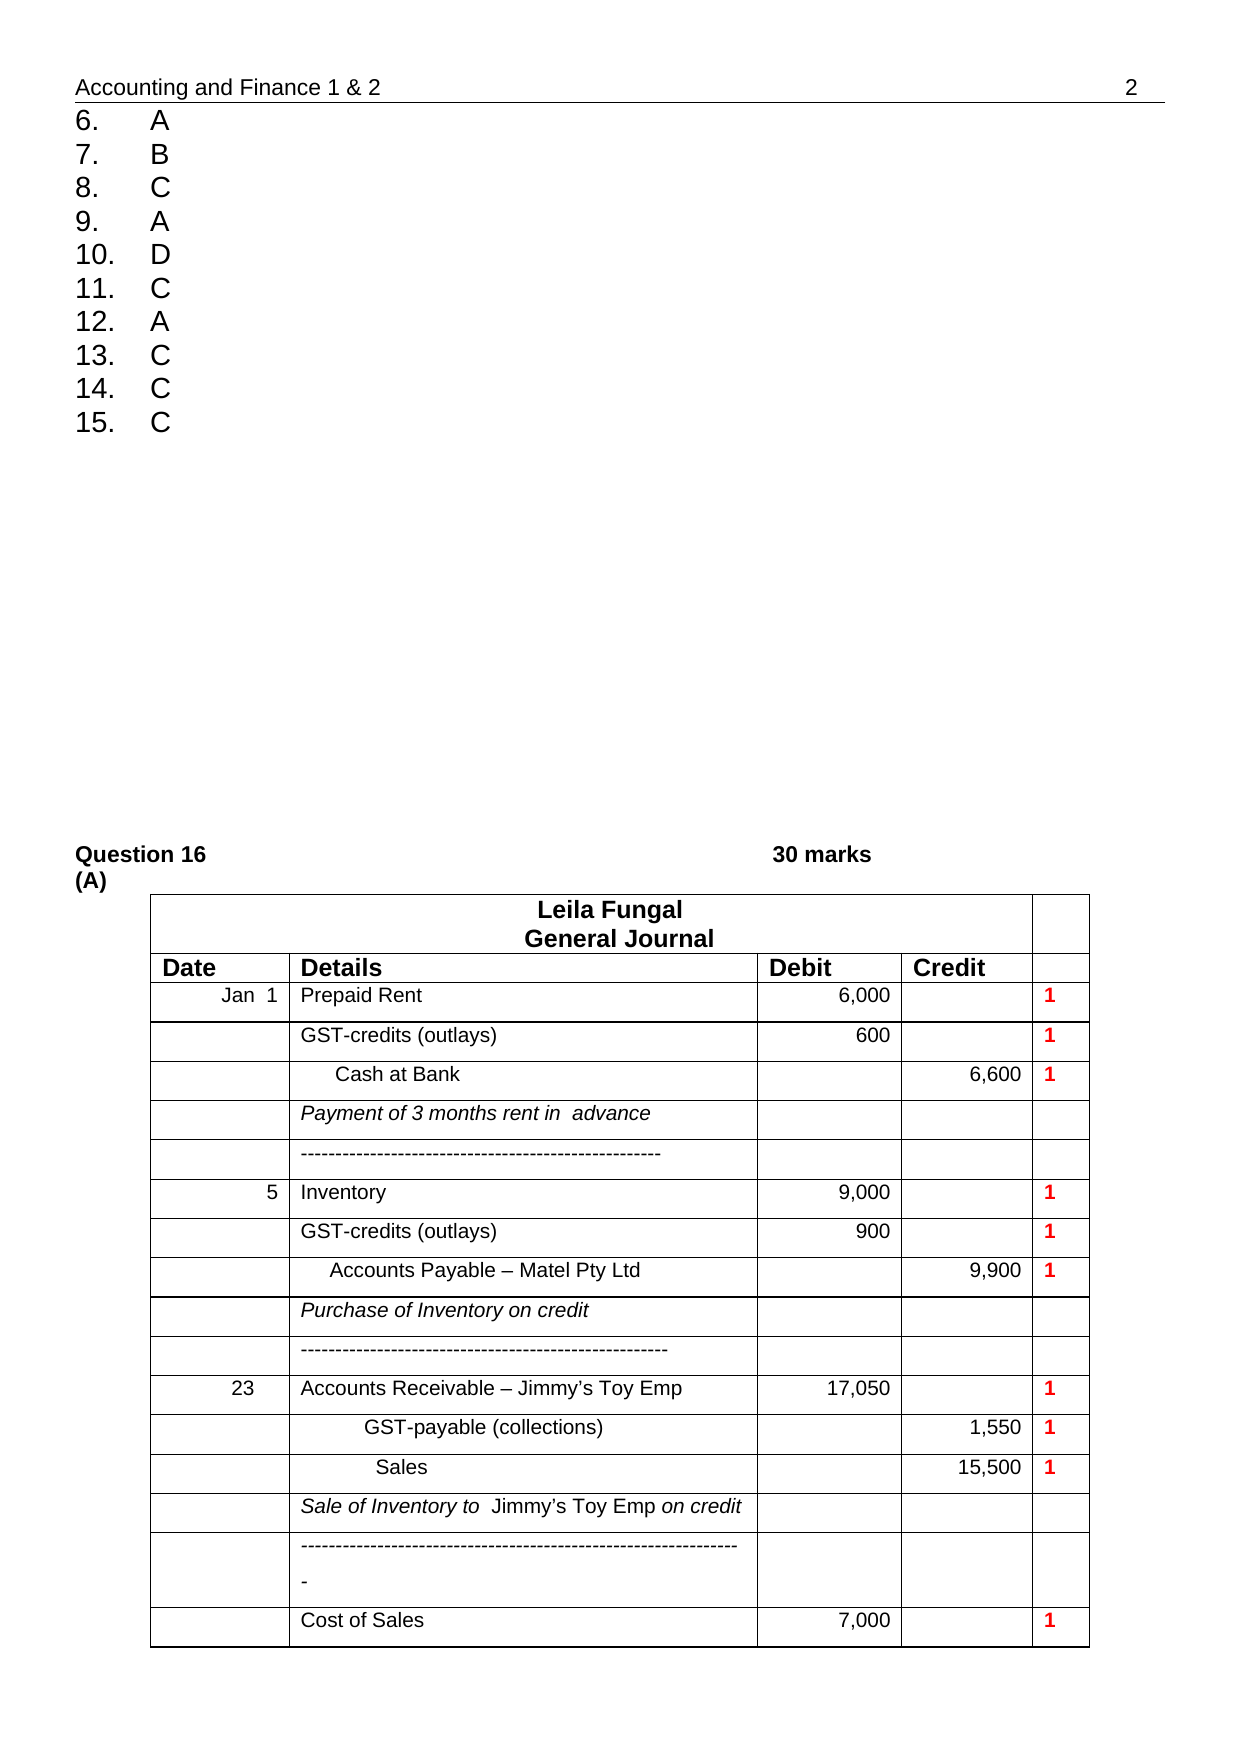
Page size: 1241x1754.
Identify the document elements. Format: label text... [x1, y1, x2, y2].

table_cell [1033, 1337, 1089, 1375]
table_cell [902, 1023, 1032, 1061]
table_cell Accounts Receivable – Jimmy’s Toy Emp [290, 1376, 757, 1414]
table_cell [151, 1258, 289, 1296]
table_cell 17,050 [758, 1376, 901, 1414]
table_cell [1033, 1140, 1089, 1178]
table_header Leila Fungal General Journal [151, 895, 1032, 952]
table_cell 15,500 [902, 1455, 1032, 1493]
table_cell [902, 1180, 1032, 1218]
table_cell [151, 1219, 289, 1257]
table_cell Cash at Bank [290, 1062, 757, 1100]
table_cell Sale of Inventory to Jimmy’s Toy Emp on credit [290, 1494, 757, 1532]
text 14. C [75, 372, 1165, 405]
text 12. A [75, 304, 1165, 338]
text 8. C [75, 170, 1165, 204]
table_cell [151, 1608, 289, 1646]
table_cell [151, 1533, 289, 1607]
table_cell [902, 1140, 1032, 1178]
table_cell Credit [902, 954, 1032, 982]
text Question 16 30 marks [75, 841, 1165, 867]
table_cell 6,000 [758, 983, 901, 1021]
text (A) [75, 867, 1165, 894]
table_cell [151, 1101, 289, 1139]
table_cell Accounts Payable – Matel Pty Ltd [290, 1258, 757, 1296]
text 15. C [75, 405, 1165, 439]
table_cell 1 [1033, 1219, 1089, 1257]
table_cell Prepaid Rent [290, 983, 757, 1021]
table_cell [758, 1415, 901, 1453]
table_cell [151, 1140, 289, 1178]
table_cell [902, 1608, 1032, 1646]
table_cell 600 [758, 1023, 901, 1061]
table_cell 9,000 [758, 1180, 901, 1218]
table_cell 6,600 [902, 1062, 1032, 1100]
table_cell ---------------------------------------------------------------- [290, 1533, 757, 1607]
text 9. A [75, 204, 1165, 237]
table_cell 900 [758, 1219, 901, 1257]
table_cell Date [151, 954, 289, 982]
table_cell Inventory [290, 1180, 757, 1218]
table_cell 1 [1033, 1180, 1089, 1218]
table_cell [1033, 1101, 1089, 1139]
table_cell [902, 1494, 1032, 1532]
table_cell 1 [1033, 1376, 1089, 1414]
table_cell [758, 1494, 901, 1532]
table_cell 1 [1033, 1455, 1089, 1493]
text 11. C [75, 271, 1165, 304]
table_cell [758, 1455, 901, 1493]
table_cell Sales [290, 1455, 757, 1493]
table_cell 9,900 [902, 1258, 1032, 1296]
table_cell [758, 1298, 901, 1336]
table_cell [151, 1494, 289, 1532]
table_cell 1 [1033, 1062, 1089, 1100]
table_cell [902, 1101, 1032, 1139]
table_cell GST-credits (outlays) [290, 1219, 757, 1257]
table_cell GST-payable (collections) [290, 1415, 757, 1453]
table_cell [151, 1415, 289, 1453]
table_cell Details [290, 954, 757, 982]
table_cell [758, 1140, 901, 1178]
table_cell [1033, 1494, 1089, 1532]
table_cell [1033, 1298, 1089, 1336]
table_cell Purchase of Inventory on credit [290, 1298, 757, 1336]
table_cell [151, 1062, 289, 1100]
table_cell [151, 1023, 289, 1061]
table_cell [902, 1298, 1032, 1336]
table_cell 1 [1033, 1258, 1089, 1296]
table_header [1033, 895, 1089, 952]
table_cell [758, 1337, 901, 1375]
table_cell [902, 1533, 1032, 1607]
table_cell 1,550 [902, 1415, 1032, 1453]
table_cell Jan 1 [151, 983, 289, 1021]
table_cell 1 [1033, 1608, 1089, 1646]
table_cell 7,000 [758, 1608, 901, 1646]
table_cell [758, 1062, 901, 1100]
table_cell GST-credits (outlays) [290, 1023, 757, 1061]
table_cell 1 [1033, 983, 1089, 1021]
table_cell [1033, 954, 1089, 982]
table_cell [902, 1376, 1032, 1414]
text 6. A [75, 103, 1165, 137]
table_cell 23 [151, 1376, 289, 1414]
table_cell [902, 983, 1032, 1021]
table_cell 1 [1033, 1023, 1089, 1061]
table_cell [1033, 1533, 1089, 1607]
text 13. C [75, 338, 1165, 372]
table_cell Debit [758, 954, 901, 982]
table_cell [151, 1298, 289, 1336]
table_cell [758, 1258, 901, 1296]
table_cell [758, 1533, 901, 1607]
table_cell ---------------------------------------------------- [290, 1140, 757, 1178]
text 7. B [75, 137, 1165, 170]
table_cell [902, 1219, 1032, 1257]
table_cell 5 [151, 1180, 289, 1218]
table_cell Payment of 3 months rent in advance [290, 1101, 757, 1139]
table_cell [151, 1337, 289, 1375]
table_cell Cost of Sales [290, 1608, 757, 1646]
table_cell [151, 1455, 289, 1493]
table_cell ----------------------------------------------------- [290, 1337, 757, 1375]
table_cell 1 [1033, 1415, 1089, 1453]
table_cell [902, 1337, 1032, 1375]
text 10. D [75, 237, 1165, 271]
table_cell [758, 1101, 901, 1139]
